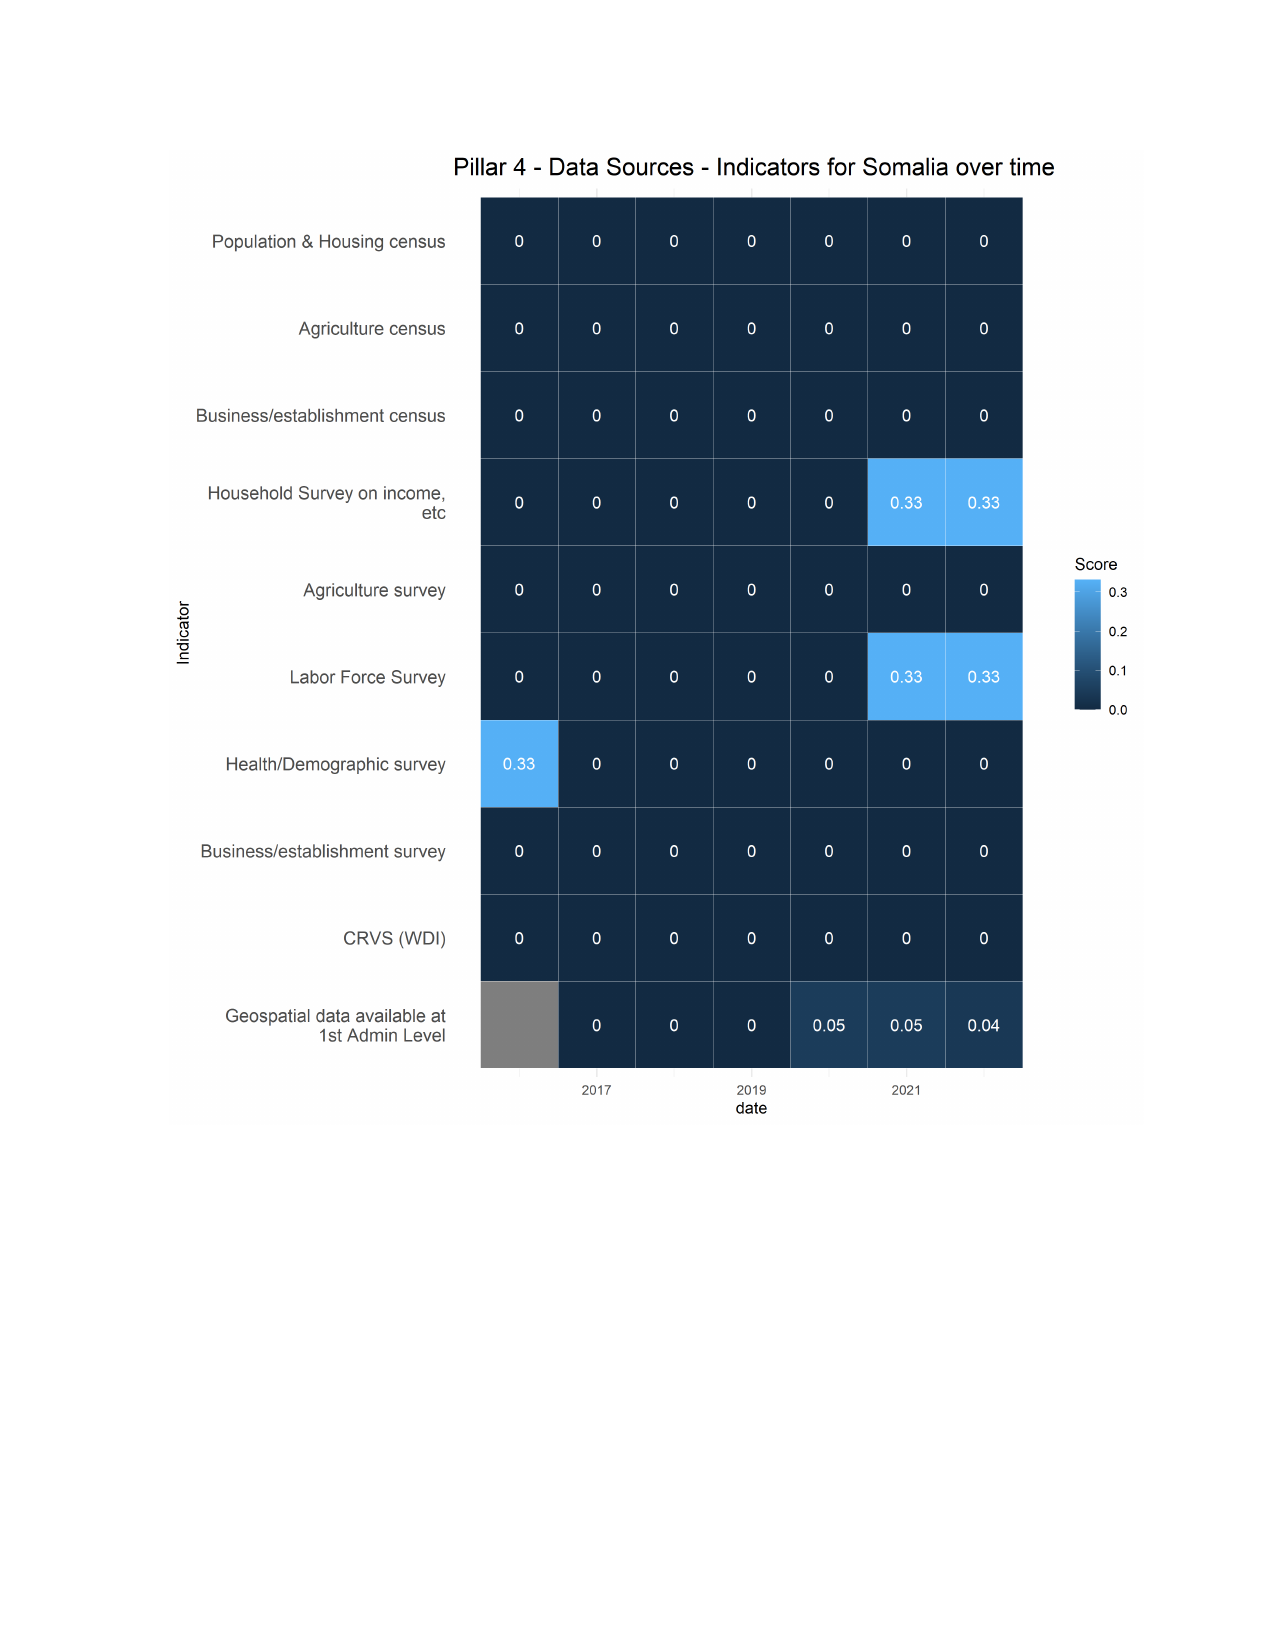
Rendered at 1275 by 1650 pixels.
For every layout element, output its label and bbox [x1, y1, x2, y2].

picture [168, 150, 1144, 1125]
